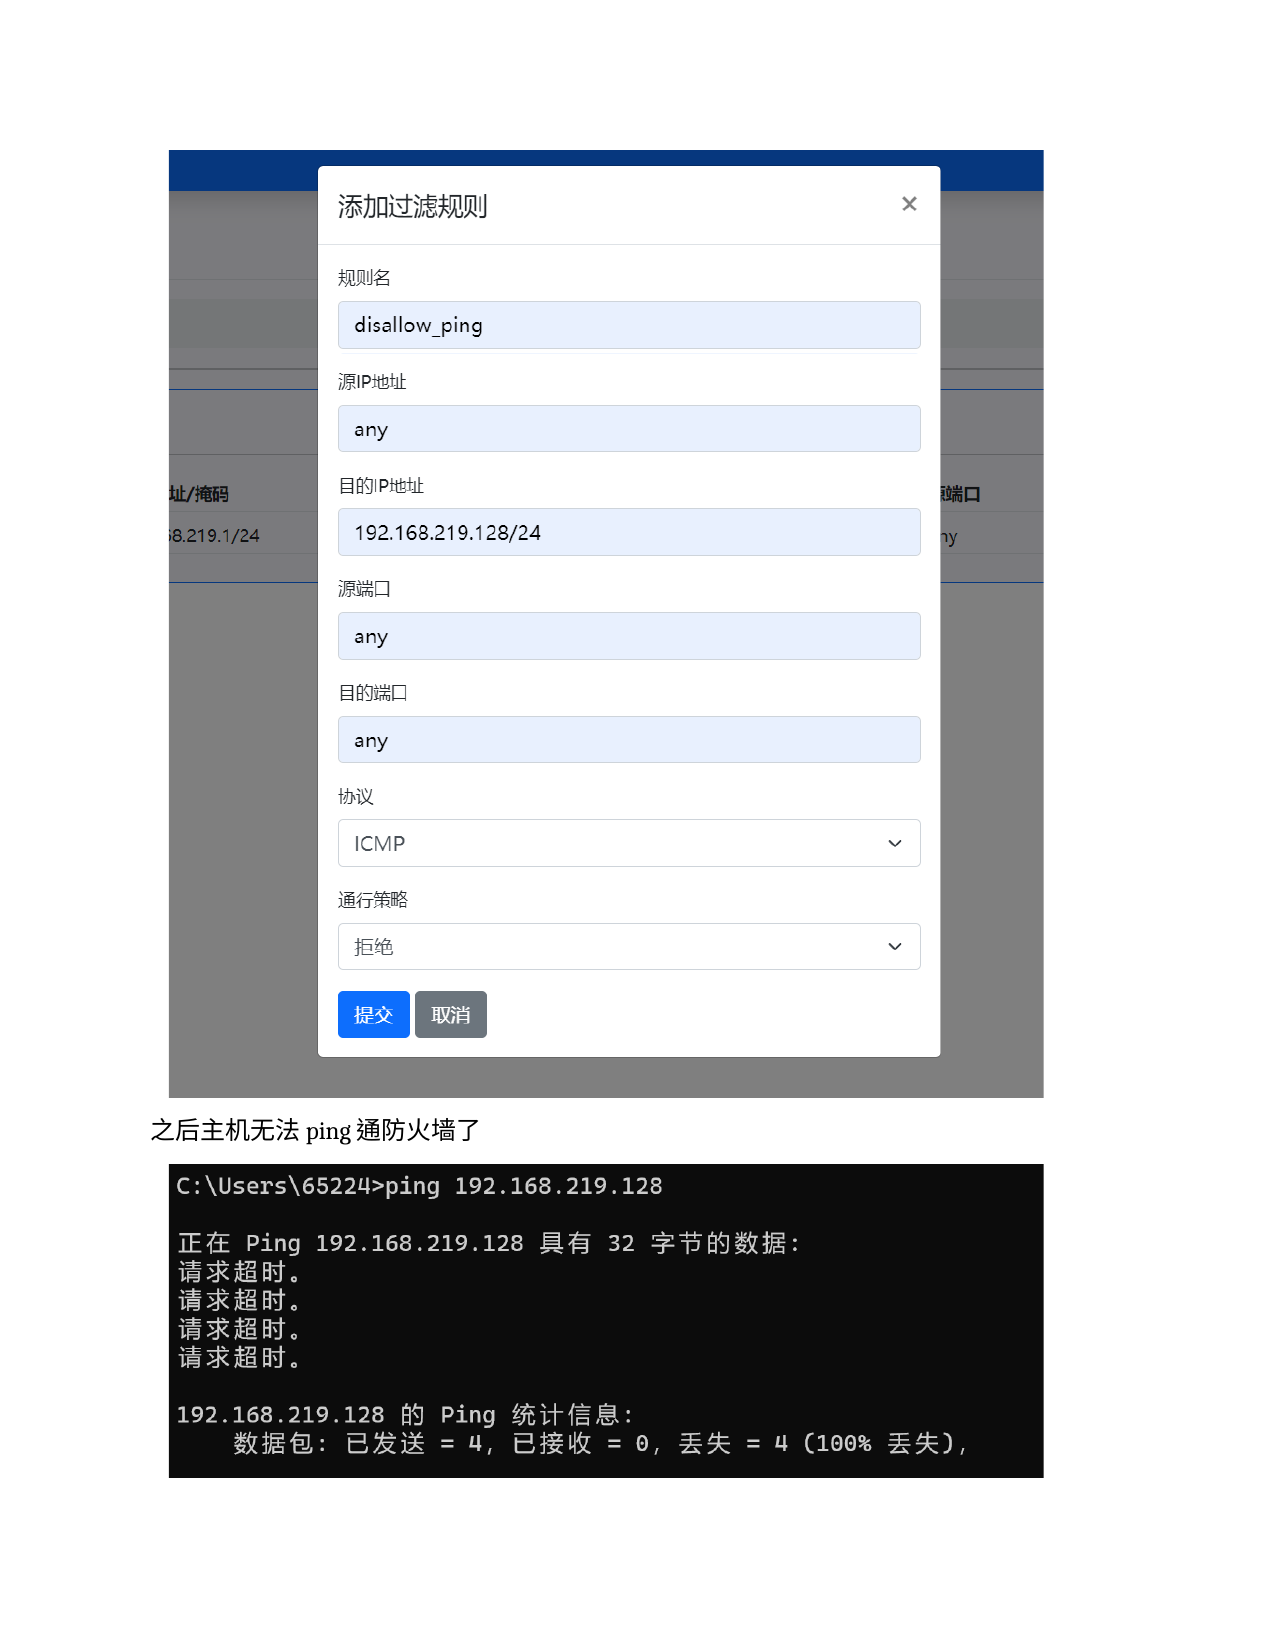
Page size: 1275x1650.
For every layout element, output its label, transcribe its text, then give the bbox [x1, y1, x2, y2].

picture [168, 1164, 1044, 1478]
picture [168, 150, 1044, 1098]
text 之后主机无法 ping 通防火墙了 [150, 1117, 1125, 1146]
